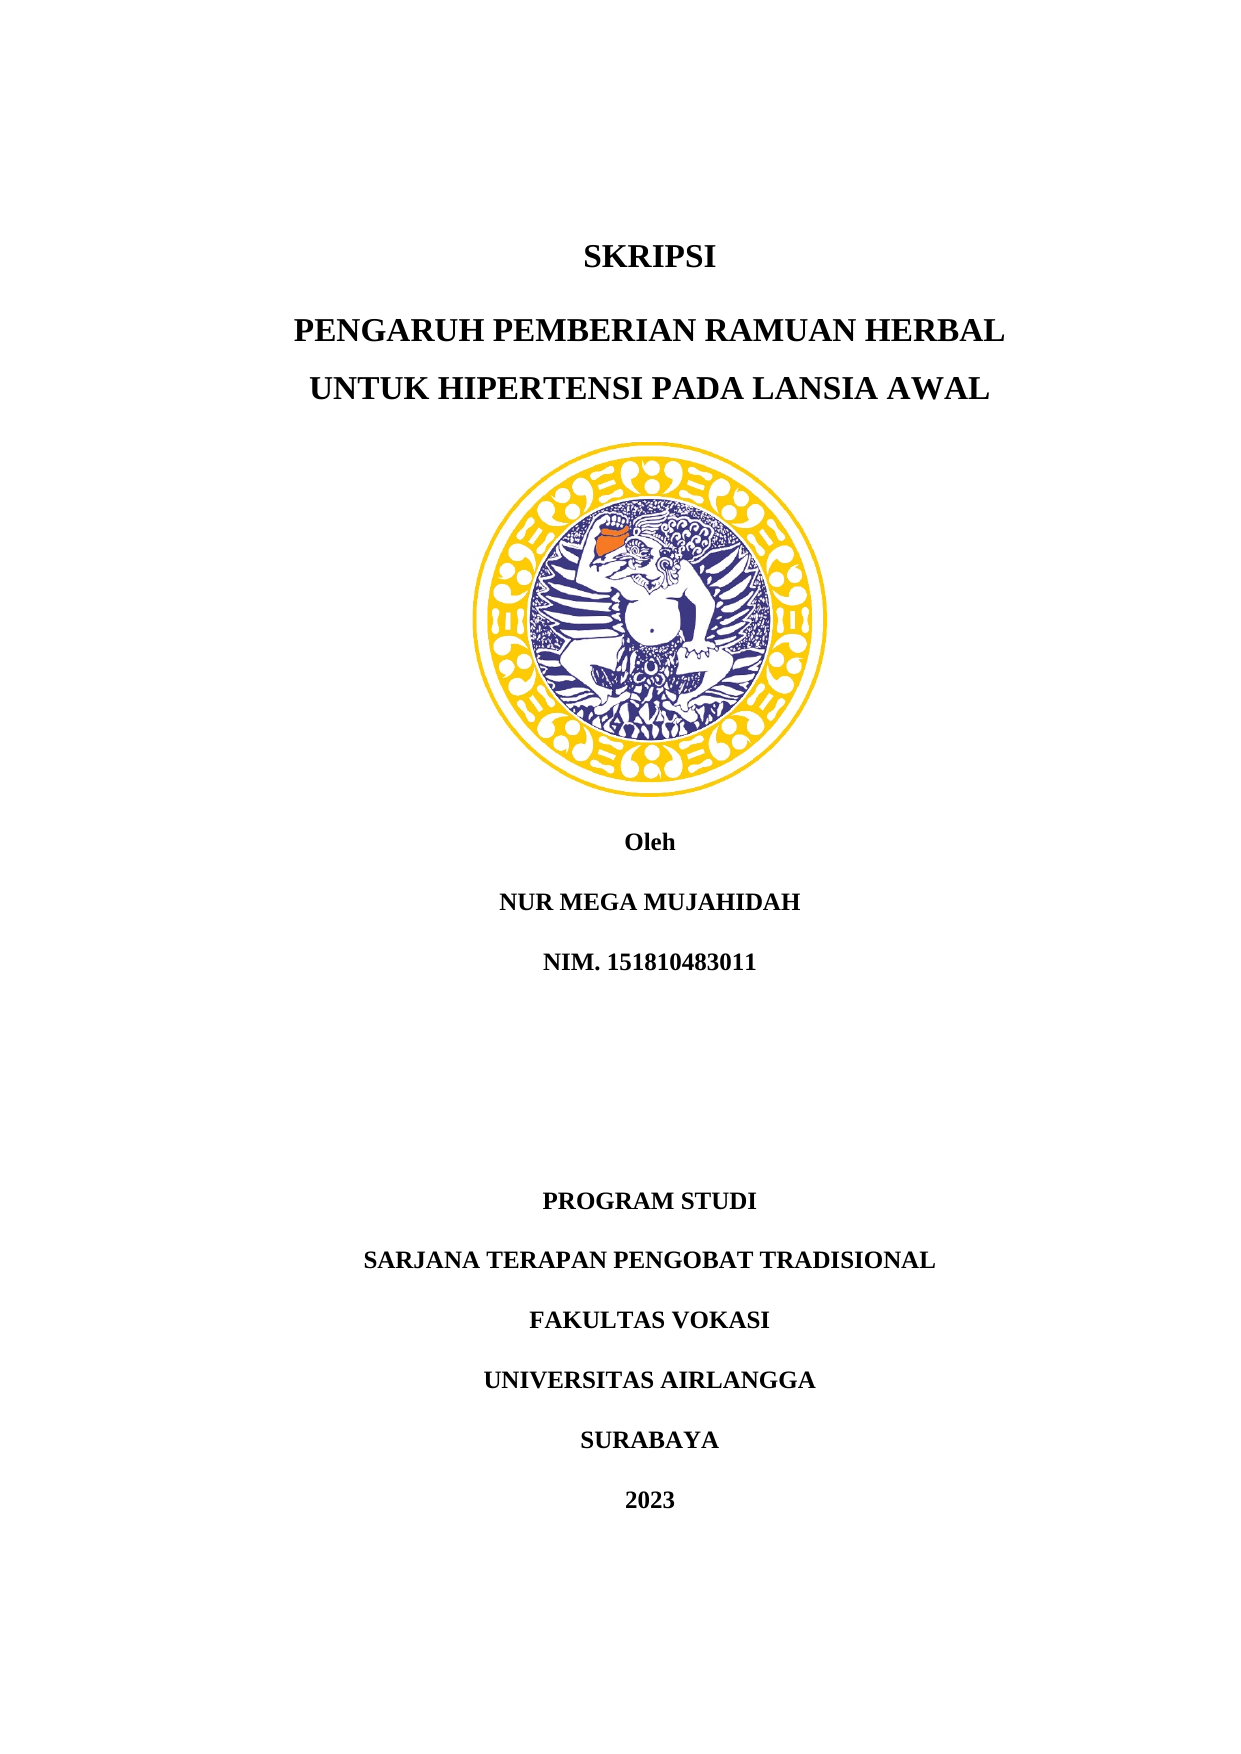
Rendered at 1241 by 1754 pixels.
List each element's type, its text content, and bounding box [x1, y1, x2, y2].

text Oleh [236, 827, 1063, 856]
text NUR MEGA MUJAHIDAH [236, 887, 1063, 916]
text FAKULTAS VOKASI [236, 1305, 1063, 1334]
text UNIVERSITAS AIRLANGGA [236, 1365, 1063, 1394]
picture [472, 442, 827, 797]
text PROGRAM STUDI [236, 1186, 1063, 1214]
text SARJANA TERAPAN PENGOBAT TRADISIONAL [236, 1246, 1063, 1274]
text SURABAYA [236, 1425, 1063, 1454]
text NIM. 151810483011 [236, 947, 1063, 975]
text 2023 [236, 1485, 1063, 1513]
text SKRIPSI [236, 236, 1063, 274]
text PENGARUH PEMBERIAN RAMUAN HERBAL UNTUK HIPERTENSI PADA LANSIA AWAL [236, 310, 1063, 406]
